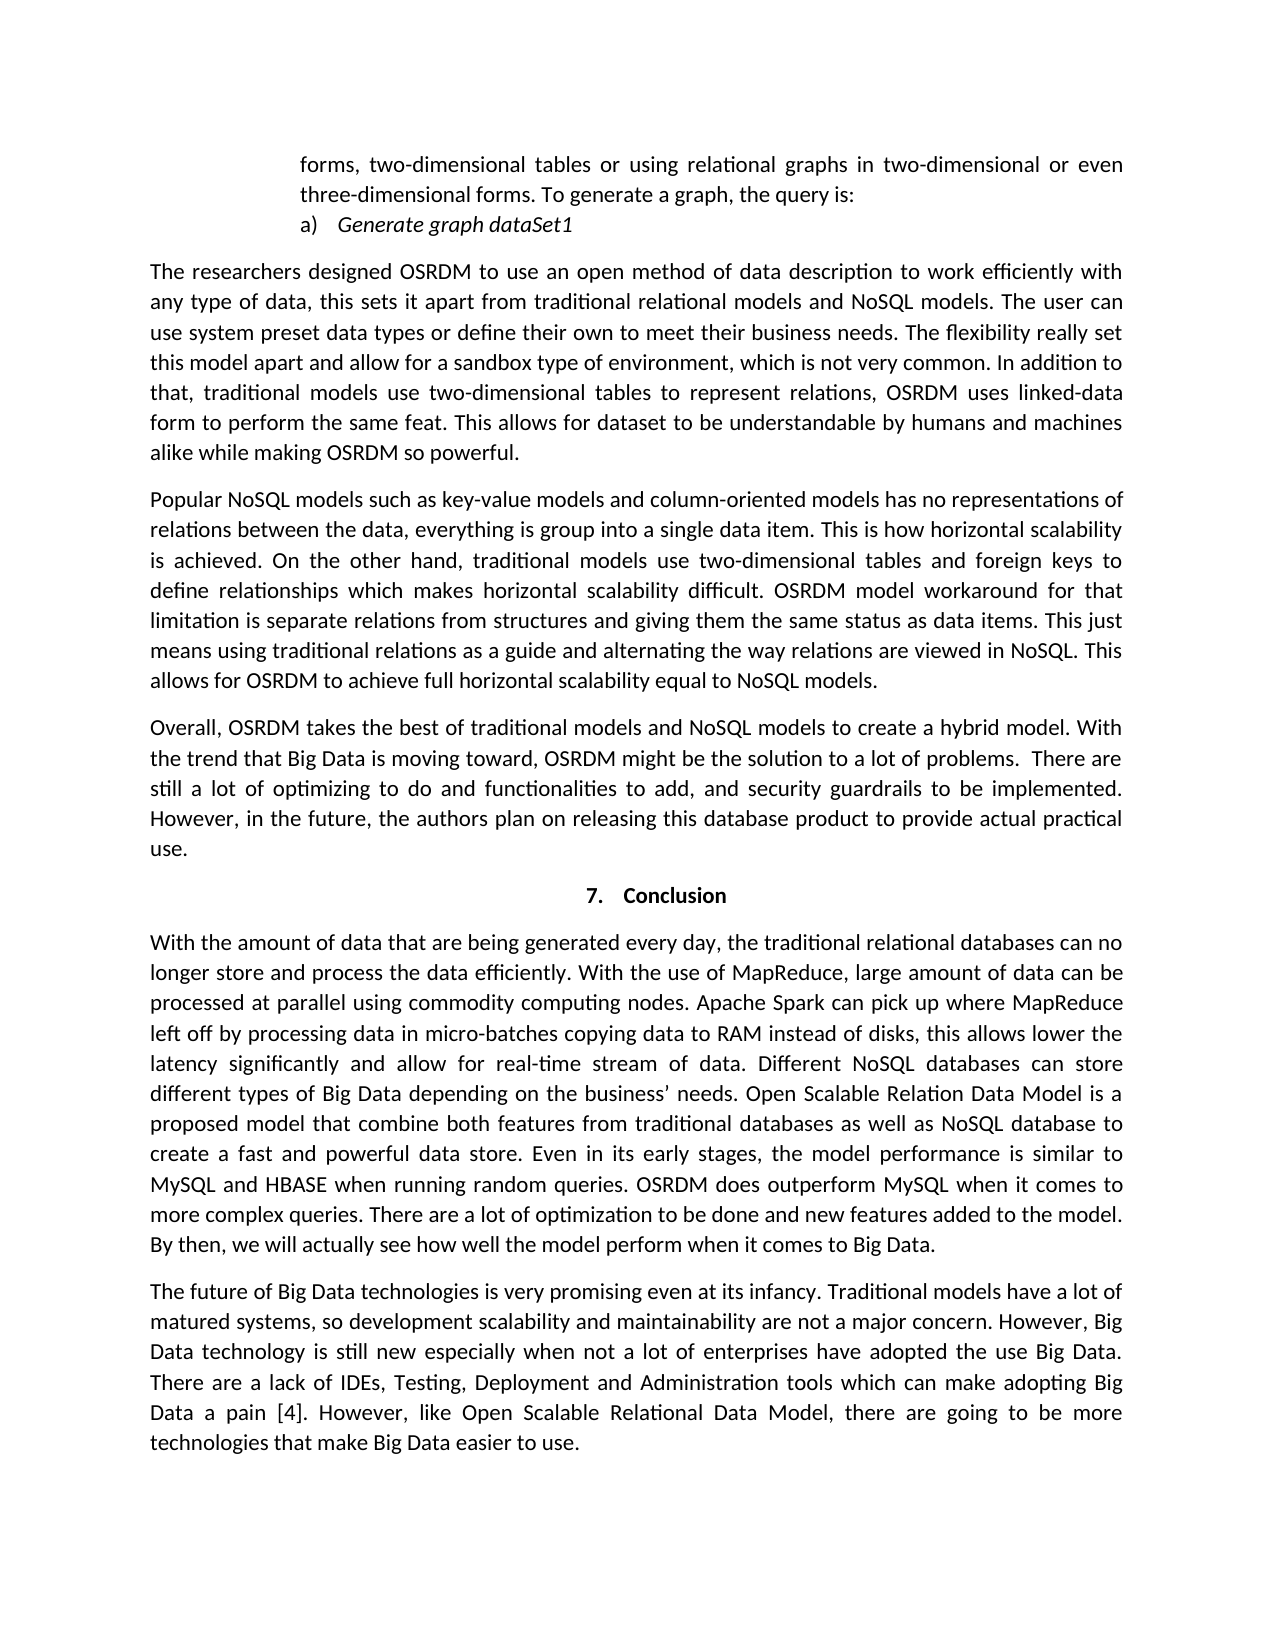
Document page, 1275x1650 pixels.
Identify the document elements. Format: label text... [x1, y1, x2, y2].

text Overall, OSRDM takes the best of traditional models and NoSQL models to create a hybrid model. With the trend that Big Data is moving toward, OSRDM might be the solution to a lot of problems. There are still a lot of optimizing to do and functionalities to add, and security guardrails to be implemented. However, in the future, the authors plan on releasing this database product to provide actual practical use. [150, 713, 1125, 862]
text The researchers designed OSRDM to use an open method of data description to work efficiently with any type of data, this sets it apart from traditional relational models and NoSQL models. The user can use system preset data types or define their own to meet their business needs. The flexibility really set this model apart and allow for a sandbox type of environment, which is not very common. In addition to that, traditional models use two-dimensional tables to represent relations, OSRDM uses linked-data form to perform the same feat. This allows for dataset to be understandable by humans and machines alike while making OSRDM so powerful. [150, 257, 1125, 467]
list Conclusion [187, 881, 1125, 909]
list Generate graph dataSet1 [300, 210, 1125, 238]
text With the amount of data that are being generated every day, the traditional relational databases can no longer store and process the data efficiently. With the use of MapReduce, large amount of data can be processed at parallel using commodity computing nodes. Apache Spark can pick up where MapReduce left off by processing data in micro-batches copying data to RAM instead of disks, this allows lower the latency significantly and allow for real-time stream of data. Different NoSQL databases can store different types of Big Data depending on the business’ needs. Open Scalable Relation Data Model is a proposed model that combine both features from traditional databases as well as NoSQL database to create a fast and powerful data store. Even in its early stages, the model performance is similar to MySQL and HBASE when running random queries. OSRDM does outperform MySQL when it comes to more complex queries. There are a lot of optimization to be done and new features added to the model. By then, we will actually see how well the model perform when it comes to Big Data. [150, 928, 1125, 1258]
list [262, 150, 1125, 208]
text Popular NoSQL models such as key-value models and column-oriented models has no representations of relations between the data, everything is group into a single data item. This is how horizontal scalability is achieved. On the other hand, traditional models use two-dimensional tables and foreign keys to define relationships which makes horizontal scalability difficult. OSRDM model workaround for that limitation is separate relations from structures and giving them the same status as data items. This just means using traditional relations as a guide and alternating the way relations are viewed in NoSQL. This allows for OSRDM to achieve full horizontal scalability equal to NoSQL models. [150, 485, 1125, 695]
text The future of Big Data technologies is very promising even at its infancy. Traditional models have a lot of matured systems, so development scalability and maintainability are not a major concern. However, Big Data technology is still new especially when not a lot of enterprises have adopted the use Big Data. There are a lack of IDEs, Testing, Deployment and Administration tools which can make adopting Big Data a pain [4]. However, like Open Scalable Relational Data Model, there are going to be more technologies that make Big Data easier to use. [150, 1277, 1125, 1456]
